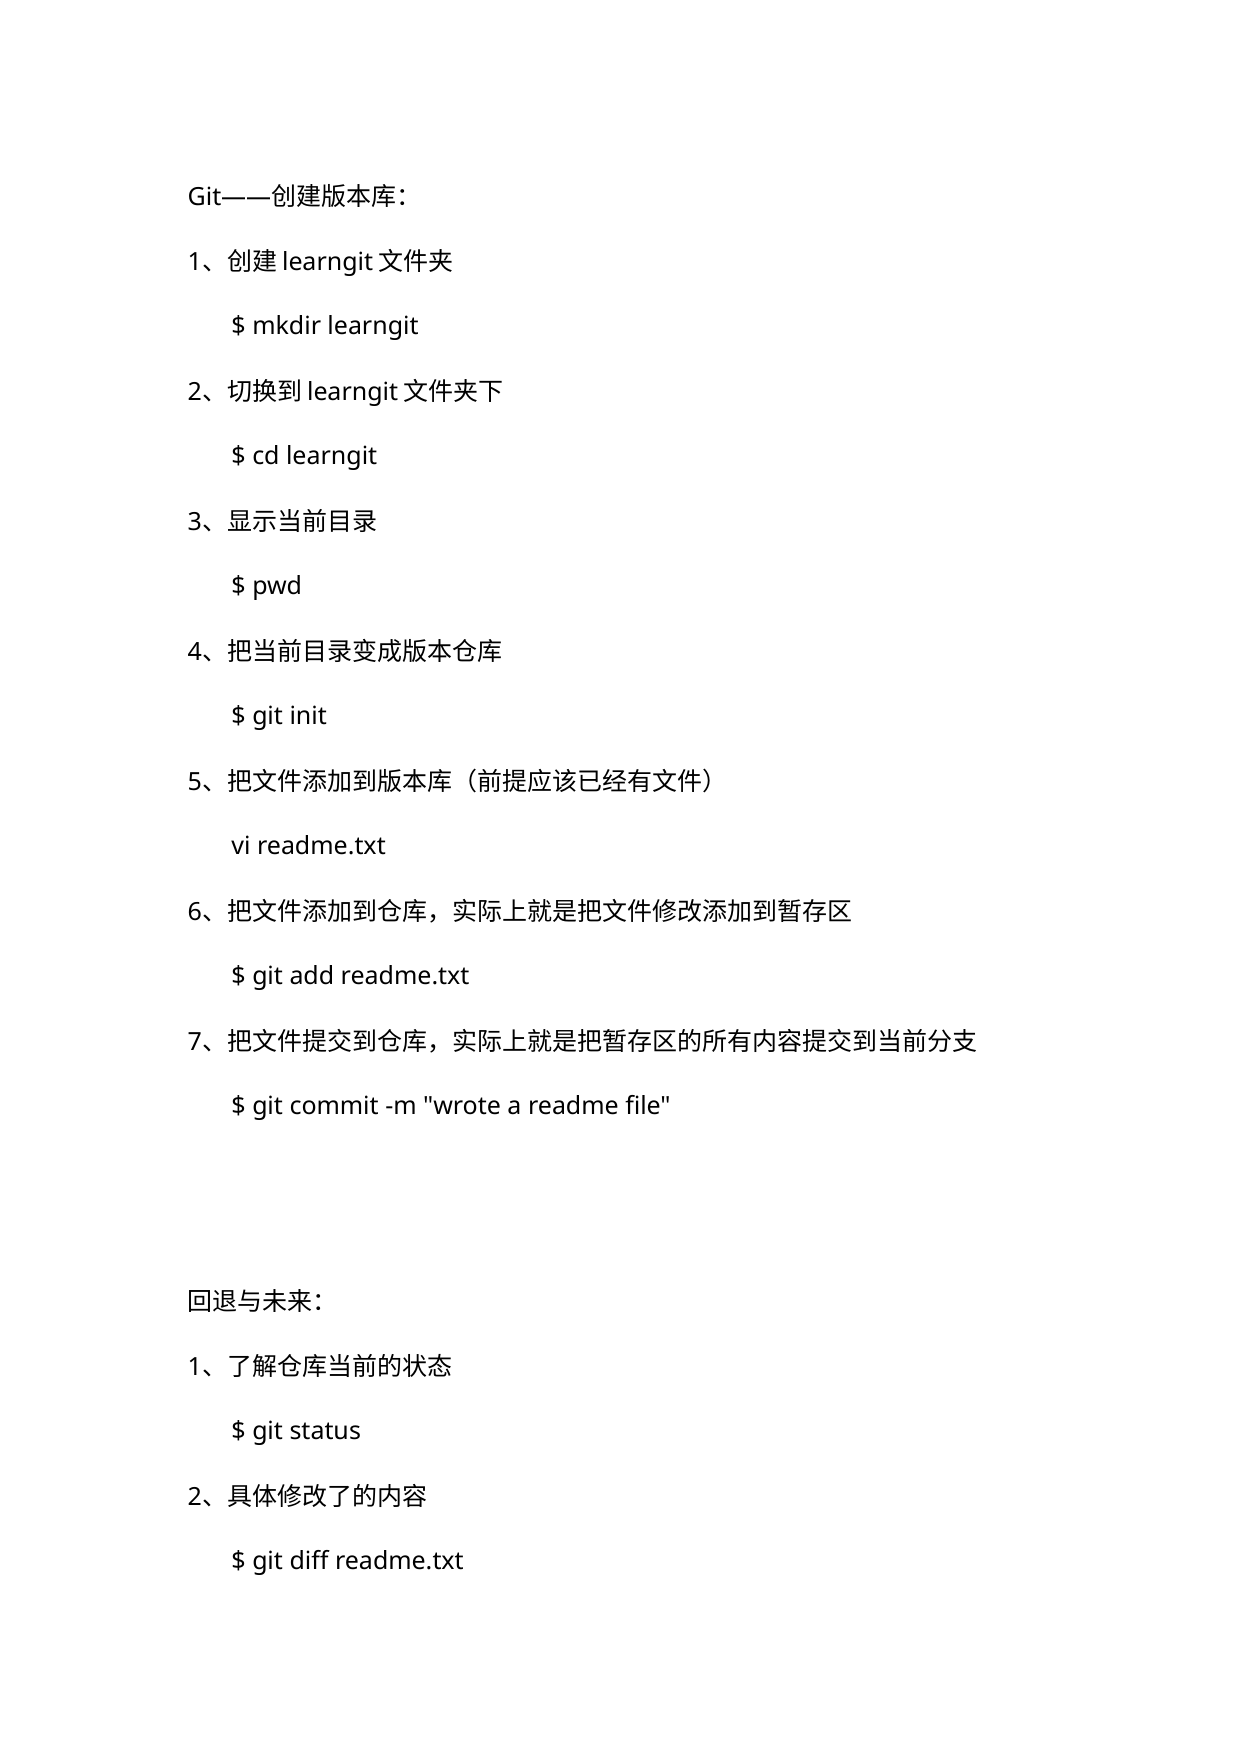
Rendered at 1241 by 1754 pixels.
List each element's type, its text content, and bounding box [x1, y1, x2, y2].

text $ cd learngit [187, 422, 1053, 487]
text $ git diff readme.txt [187, 1527, 1053, 1592]
text 回退与未来： [187, 1267, 1053, 1332]
text $ mkdir learngit [187, 292, 1053, 357]
text 7、把文件提交到仓库，实际上就是把暂存区的所有内容提交到当前分支 [187, 1007, 1053, 1072]
text $ git status [187, 1397, 1053, 1462]
text 6、把文件添加到仓库，实际上就是把文件修改添加到暂存区 [187, 877, 1053, 942]
text 5、把文件添加到版本库（前提应该已经有文件） [187, 747, 1053, 812]
text 1、了解仓库当前的状态 [187, 1332, 1053, 1397]
text vi readme.txt [187, 812, 1053, 877]
text $ git commit -m "wrote a readme file" [187, 1072, 1053, 1137]
text Git——创建版本库： [187, 162, 1053, 227]
text $ pwd [187, 552, 1053, 617]
text 4、把当前目录变成版本仓库 [187, 617, 1053, 682]
text $ git add readme.txt [187, 942, 1053, 1007]
text 2、具体修改了的内容 [187, 1462, 1053, 1527]
text 1、创建learngit文件夹 [187, 227, 1053, 292]
text $ git init [187, 682, 1053, 747]
text 2、切换到learngit文件夹下 [187, 357, 1053, 422]
text 3、显示当前目录 [187, 487, 1053, 552]
